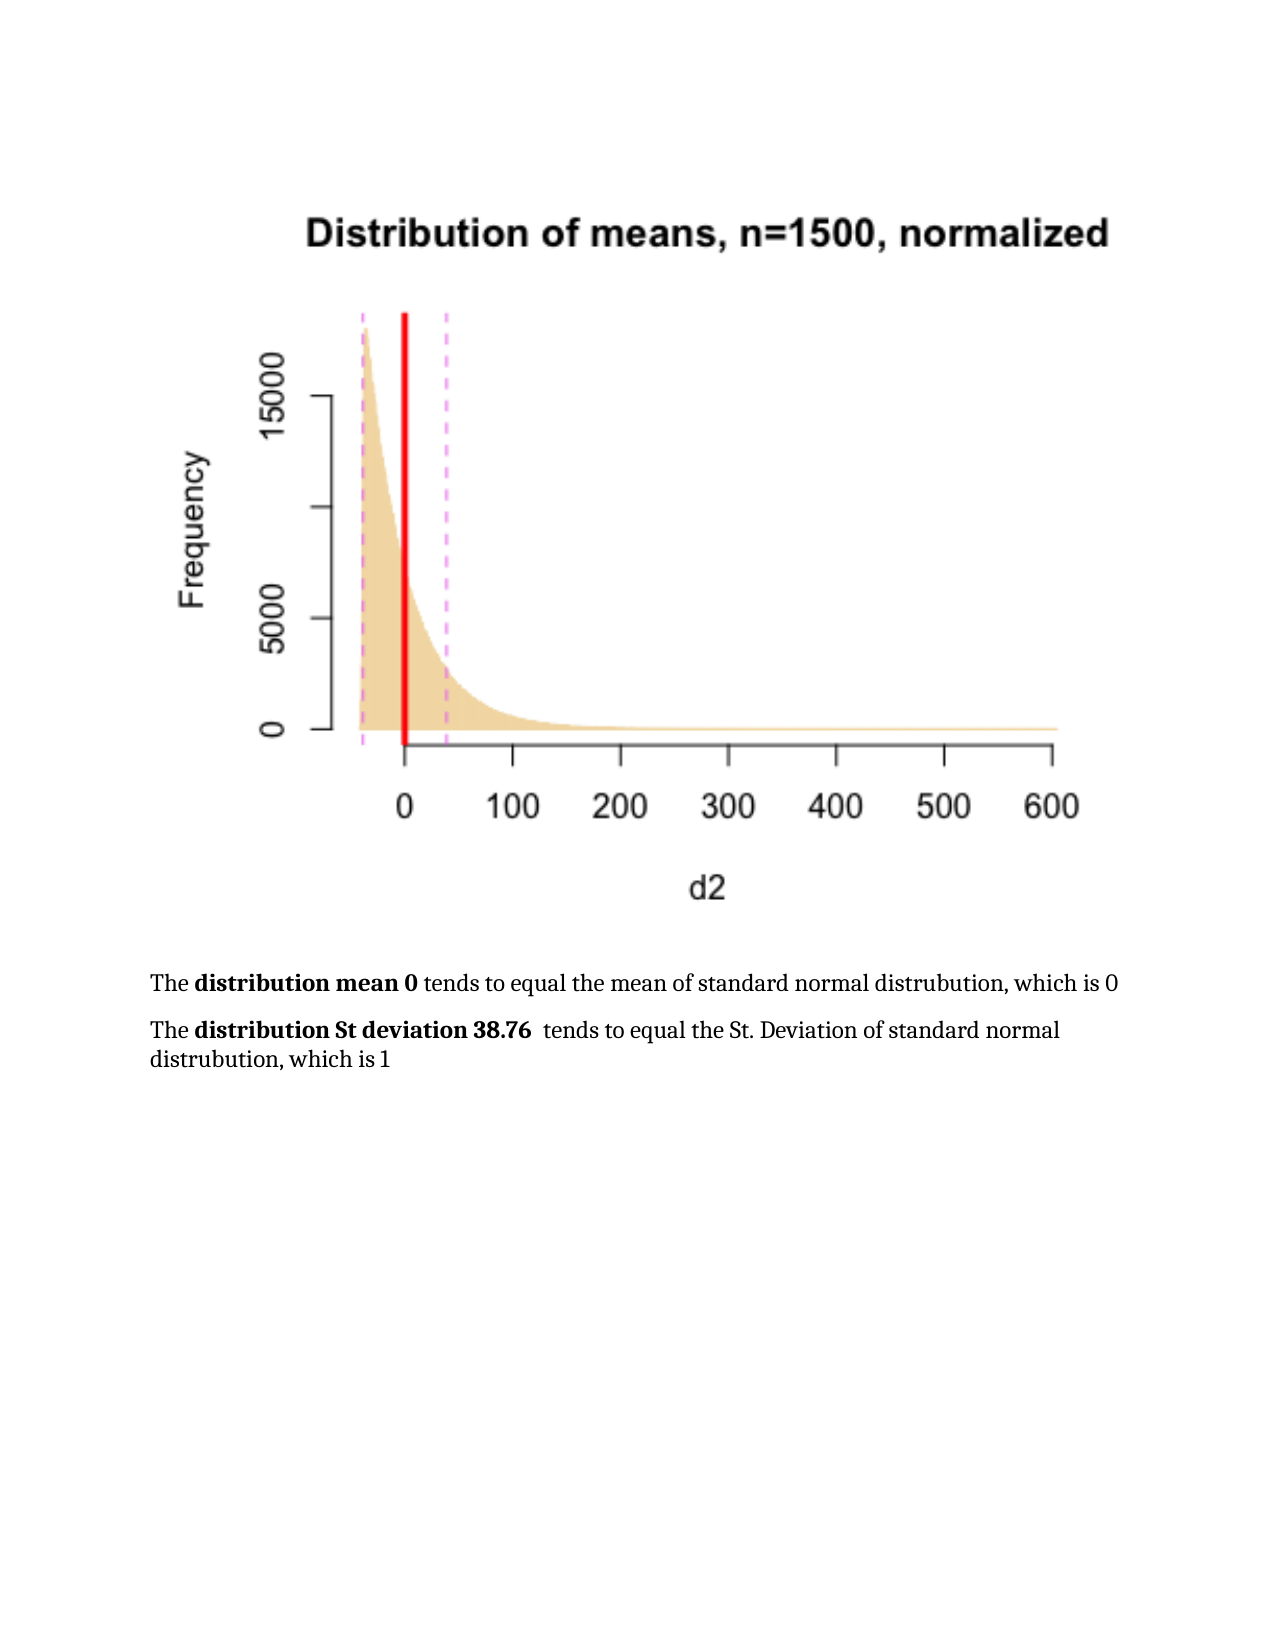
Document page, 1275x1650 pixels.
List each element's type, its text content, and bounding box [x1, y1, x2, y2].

picture [168, 150, 1169, 950]
text The distribution St deviation 38.76 tends to equal the St. Deviation of standard normal distrubution, which is 1 [150, 1016, 1125, 1074]
text The distribution mean 0 tends to equal the mean of standard normal distrubution, which is 0 [150, 969, 1125, 997]
